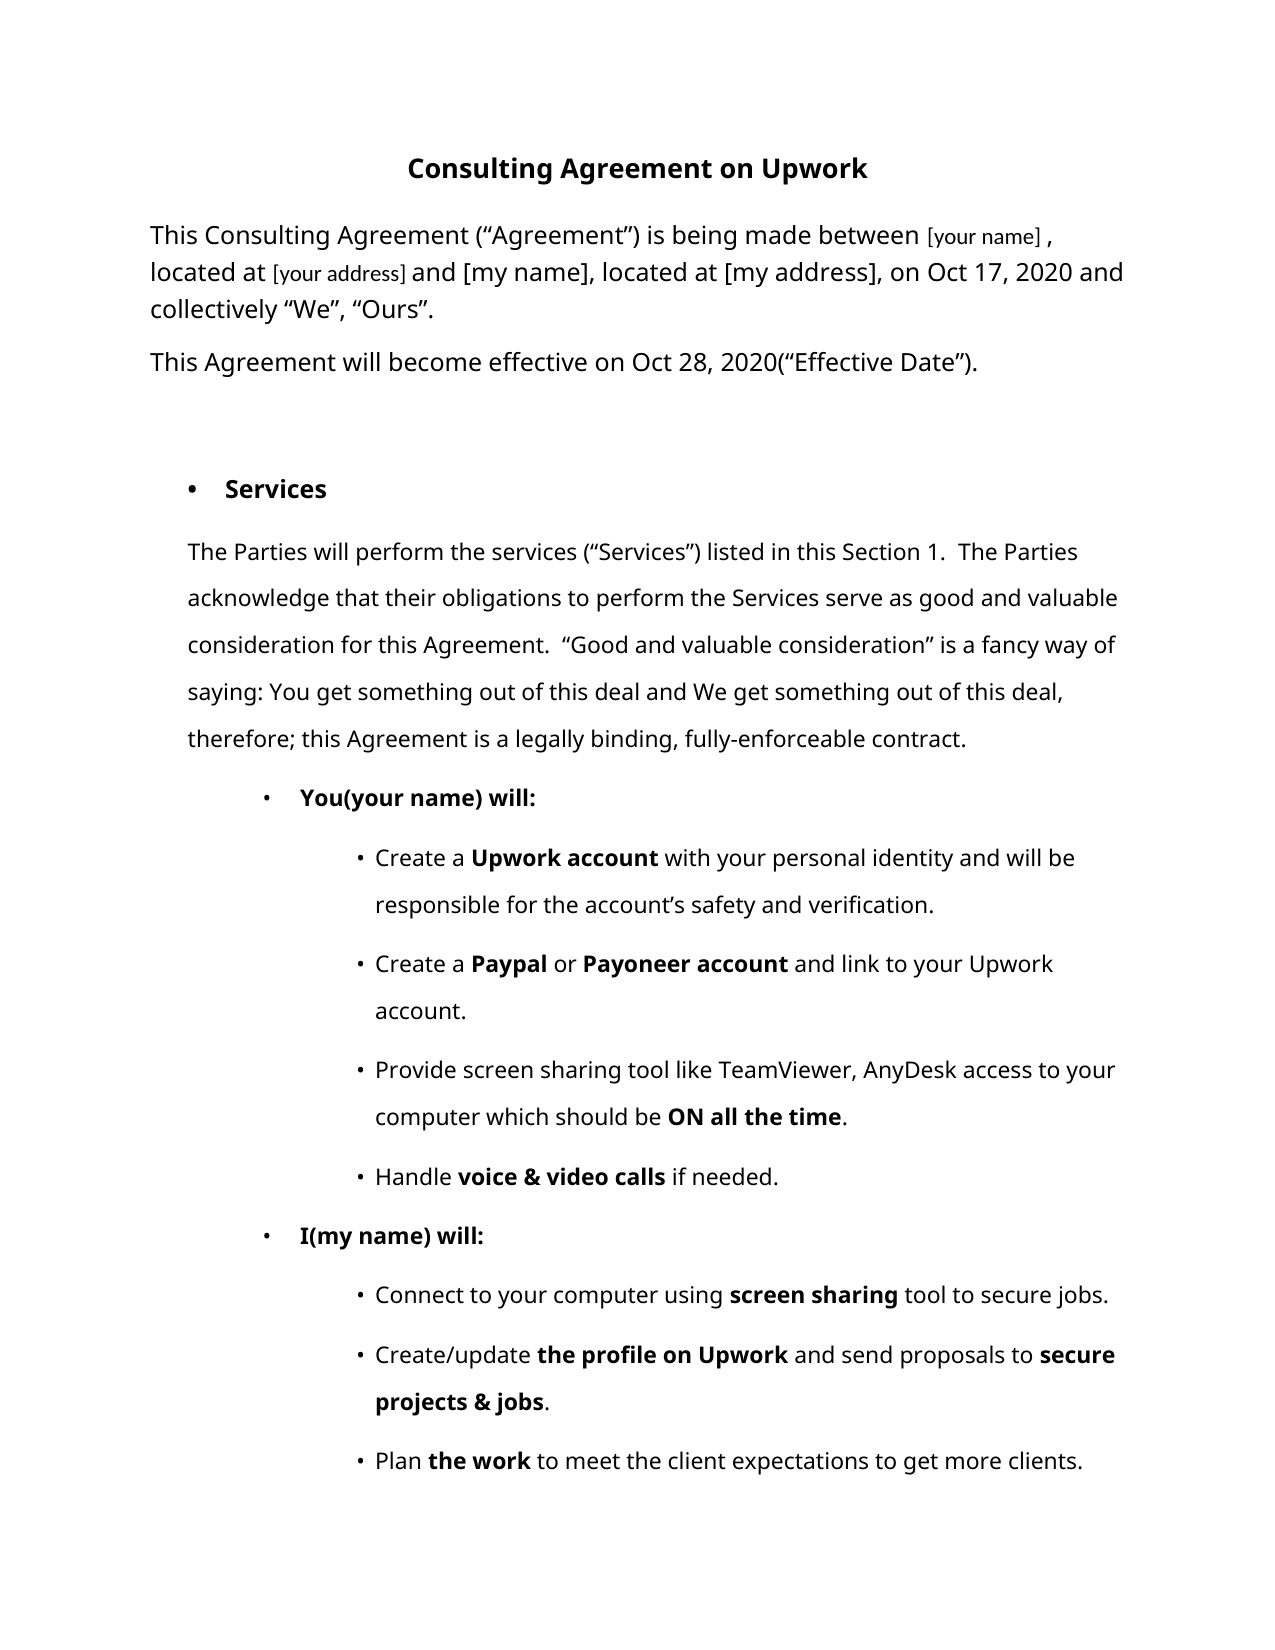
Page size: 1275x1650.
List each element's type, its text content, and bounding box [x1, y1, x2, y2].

text This Consulting Agreement (“Agreement”) is being made between [your name] , located at [your address] and [my name], located at [my address], on Oct 17, 2020 and collectively “We”, “Ours”. [150, 218, 1125, 325]
list Create/update the profile on Upwork and send proposals to secure projects & jobs. [356, 1338, 1125, 1417]
list Plan the work to meet the client expectations to get more clients. [356, 1445, 1125, 1476]
list Provide screen sharing tool like TeamViewer, AnyDesk access to your computer which should be ON all the time. [356, 1054, 1125, 1132]
text This Agreement will become effective on Oct 28, 2020(“Effective Date”). [150, 345, 1125, 379]
list Services [187, 472, 1125, 506]
list You(your name) will: [262, 782, 1125, 813]
list Create a Upwork account with your personal identity and will be responsible for the account’s safety and verification. [356, 842, 1125, 920]
list Create a Paypal or Payoneer account and link to your Upwork account. [356, 948, 1125, 1026]
text Consulting Agreement on Upwork [150, 150, 1125, 187]
list Handle voice & video calls if needed. [356, 1160, 1125, 1192]
list I(my name) will: [262, 1220, 1125, 1251]
list Connect to your computer using screen sharing tool to secure jobs. [356, 1279, 1125, 1310]
text The Parties will perform the services (“Services”) listed in this Section 1. The Parties acknowledge that their obligations to perform the Services serve as good and valuable consideration for this Agreement. “Good and valuable consideration” is a fancy way of saying: You get something out of this deal and We get something out of this deal, therefore; this Agreement is a legally binding, fully-enforceable contract. [187, 535, 1125, 754]
